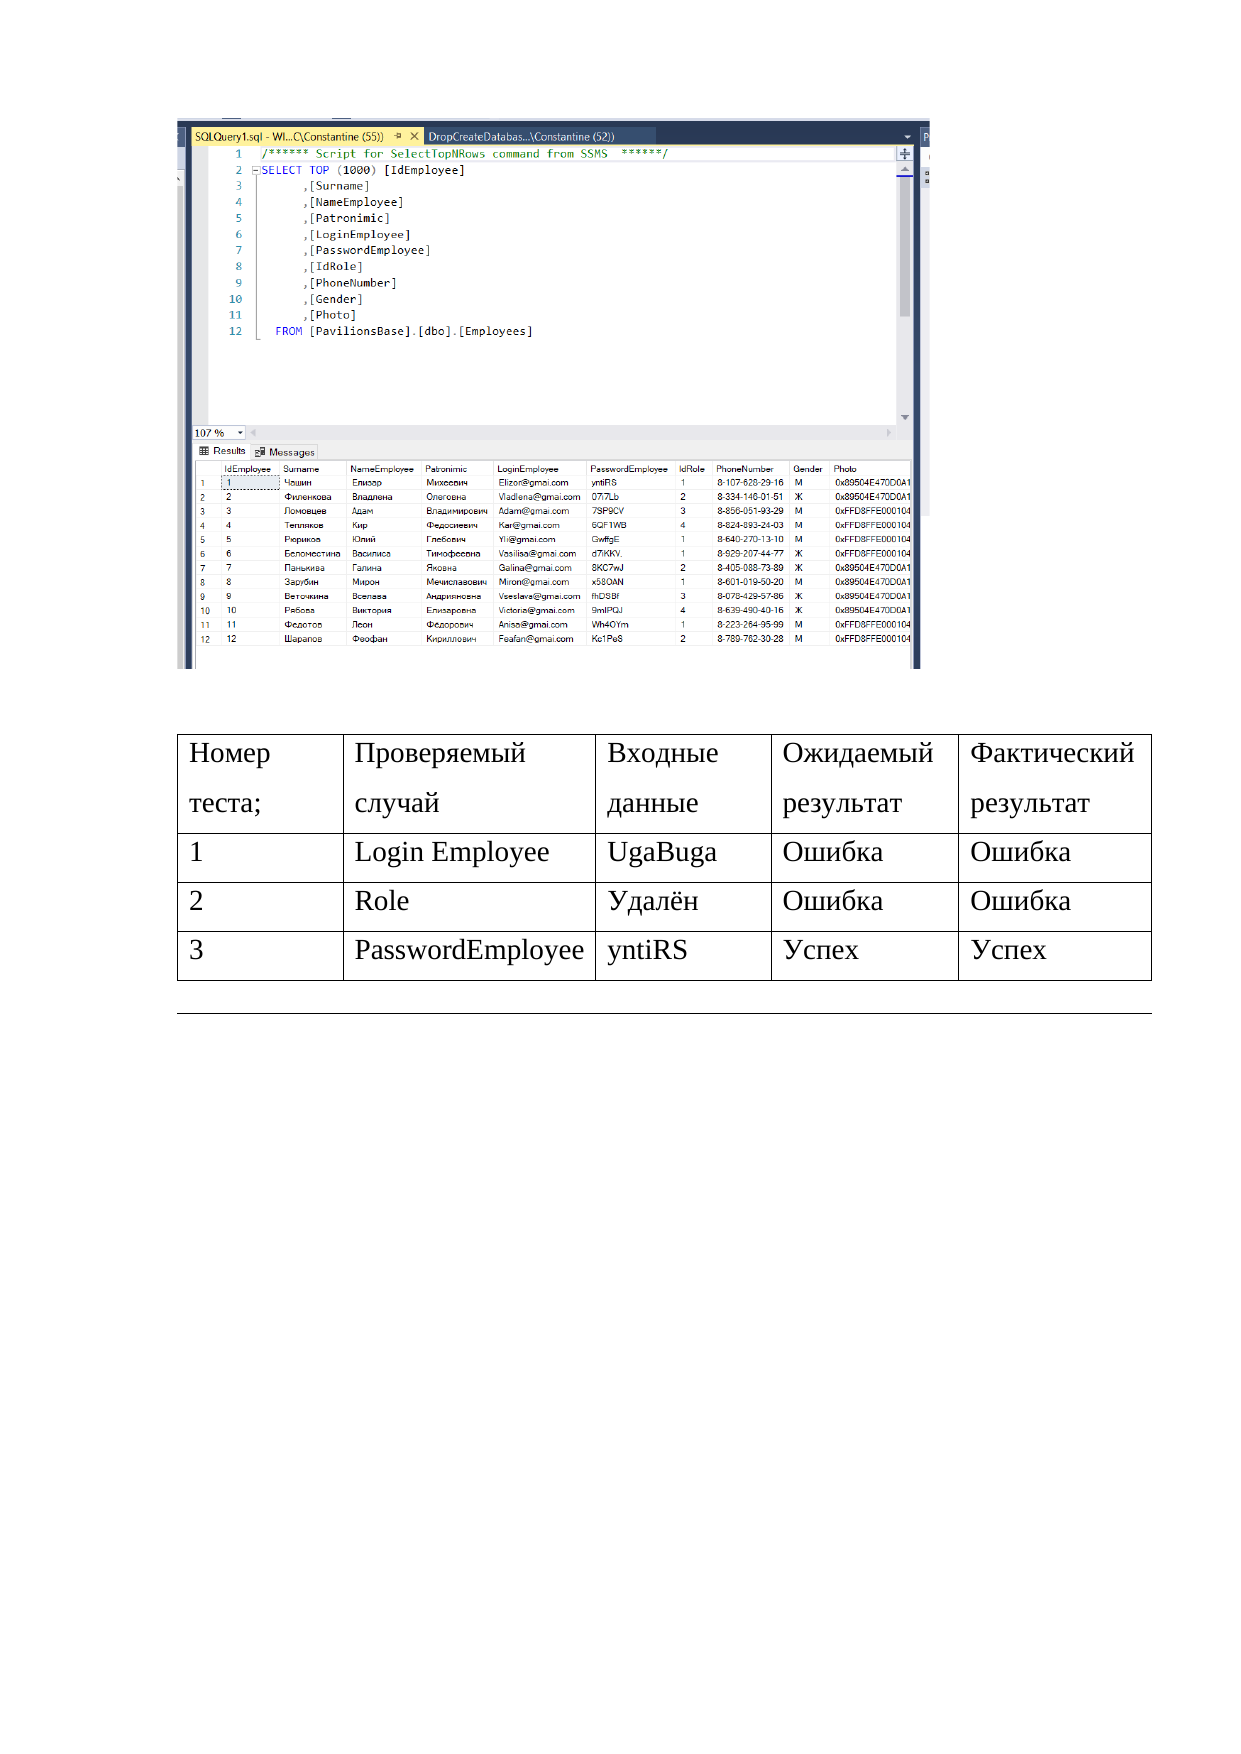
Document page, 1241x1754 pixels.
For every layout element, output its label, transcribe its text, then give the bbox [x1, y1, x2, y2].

table_cell Ошибка [772, 883, 958, 931]
table_cell Успех [959, 932, 1151, 980]
table_cell yntiRS [596, 932, 771, 980]
table_header Фактический результат [959, 735, 1151, 833]
table_cell 2 [178, 883, 343, 931]
table_cell Ошибка [959, 883, 1151, 931]
table_cell Ошибка [772, 834, 958, 882]
table_header Входные данные [596, 735, 771, 833]
table_cell UgaBuga [596, 834, 771, 882]
table_header Ожидаемый результат [772, 735, 958, 833]
table_header Проверяемый случай [344, 735, 595, 833]
picture [177, 118, 930, 669]
table_header Номер теста; [178, 735, 343, 833]
table_cell Role [344, 883, 595, 931]
table_cell 1 [178, 834, 343, 882]
table_cell Удалён [596, 883, 771, 931]
table_cell PasswordEmployee [344, 932, 595, 980]
table_cell Успех [772, 932, 958, 980]
table_cell Login Employee [344, 834, 595, 882]
table_cell Ошибка [959, 834, 1151, 882]
table_cell 3 [178, 932, 343, 980]
